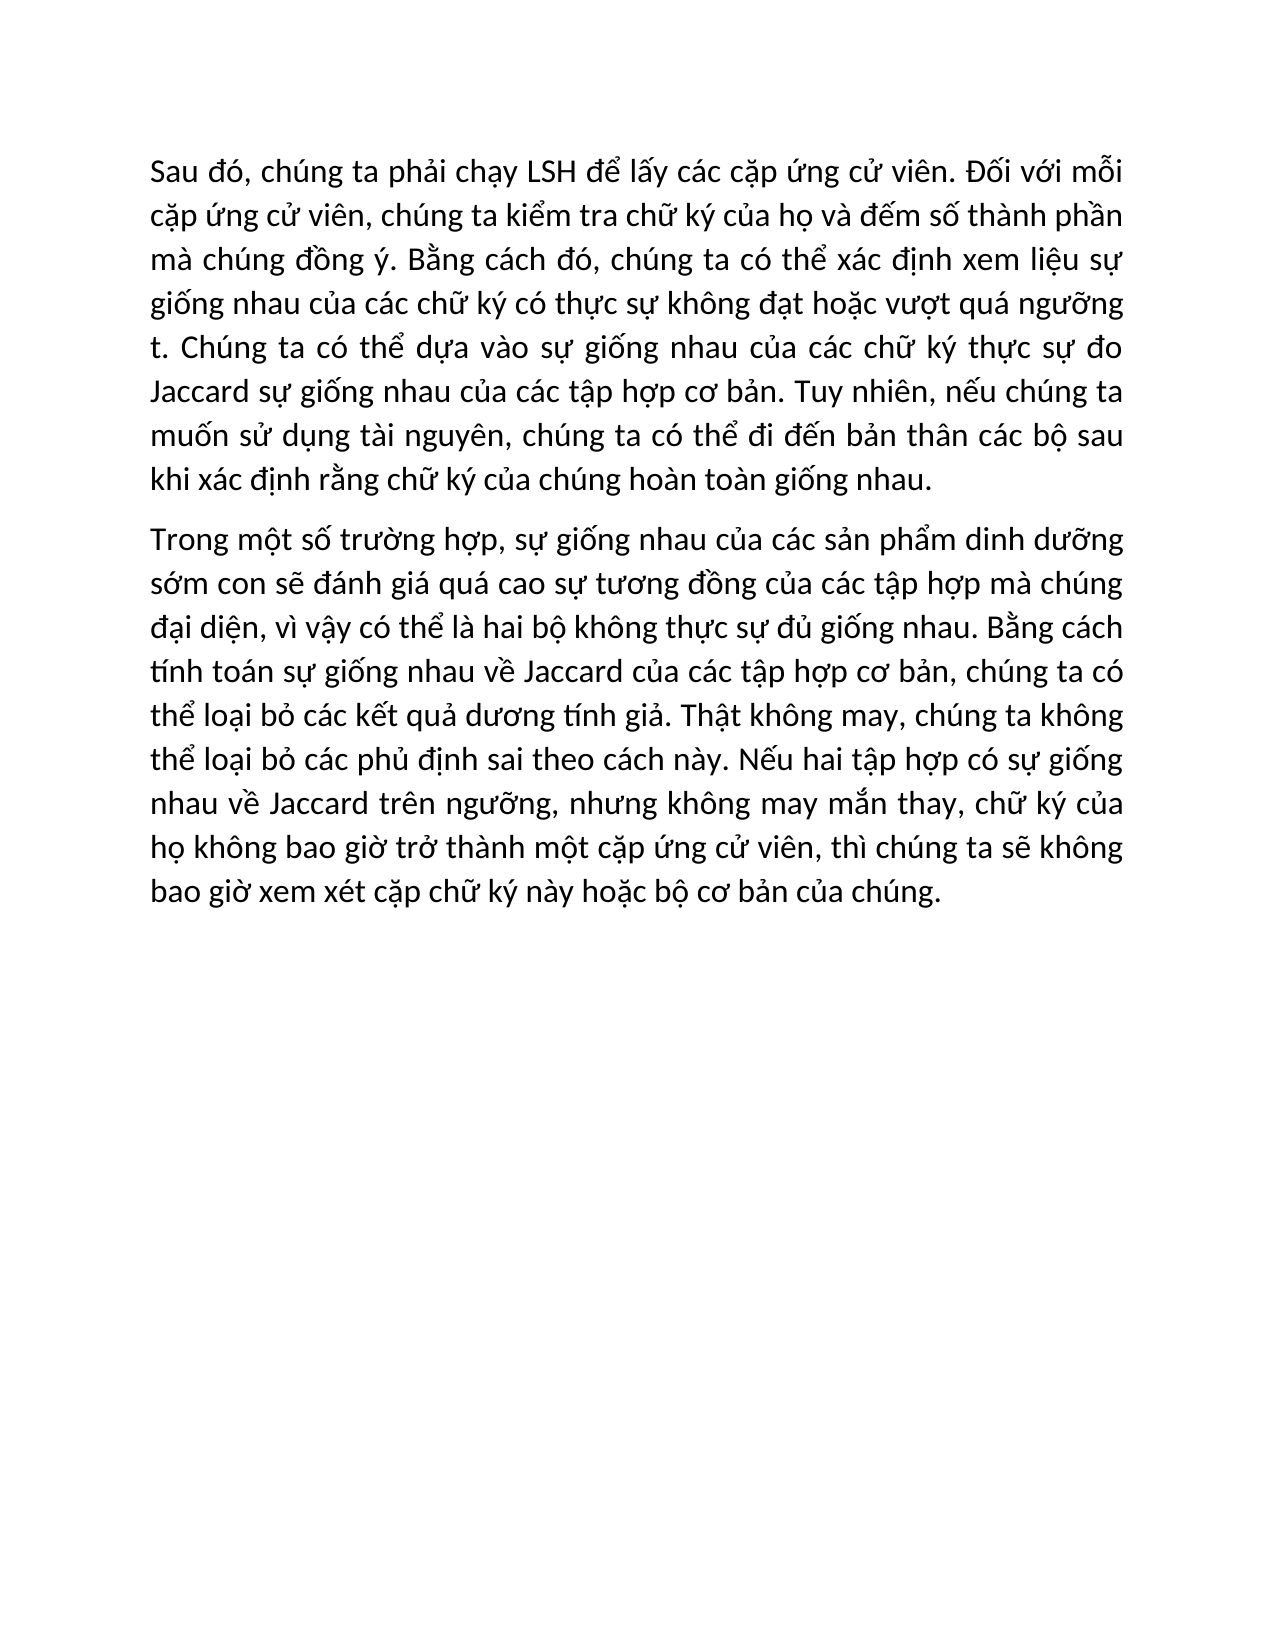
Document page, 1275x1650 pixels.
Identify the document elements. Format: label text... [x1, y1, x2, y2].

text Sau đó, chúng ta phải chạy LSH để lấy các cặp ứng cử viên. Đối với mỗi cặp ứng cử viên, chúng ta kiểm tra chữ ký của họ và đếm số thành phần mà chúng đồng ý. Bằng cách đó, chúng ta có thể xác định xem liệu sự giống nhau của các chữ ký có thực sự không đạt hoặc vượt quá ngưỡng t. Chúng ta có thể dựa vào sự giống nhau của các chữ ký thực sự đo Jaccard sự giống nhau của các tập hợp cơ bản. Tuy nhiên, nếu chúng ta muốn sử dụng tài nguyên, chúng ta có thể đi đến bản thân các bộ sau khi xác định rằng chữ ký của chúng hoàn toàn giống nhau. [150, 150, 1125, 498]
text Trong một số trường hợp, sự giống nhau của các sản phẩm dinh dưỡng sớm con sẽ đánh giá quá cao sự tương đồng của các tập hợp mà chúng đại diện, vì vậy có thể là hai bộ không thực sự đủ giống nhau. Bằng cách tính toán sự giống nhau về Jaccard của các tập hợp cơ bản, chúng ta có thể loại bỏ các kết quả dương tính giả. Thật không may, chúng ta không thể loại bỏ các phủ định sai theo cách này. Nếu hai tập hợp có sự giống nhau về Jaccard trên ngưỡng, nhưng không may mắn thay, chữ ký của họ không bao giờ trở thành một cặp ứng cử viên, thì chúng ta sẽ không bao giờ xem xét cặp chữ ký này hoặc bộ cơ bản của chúng. [150, 518, 1125, 911]
